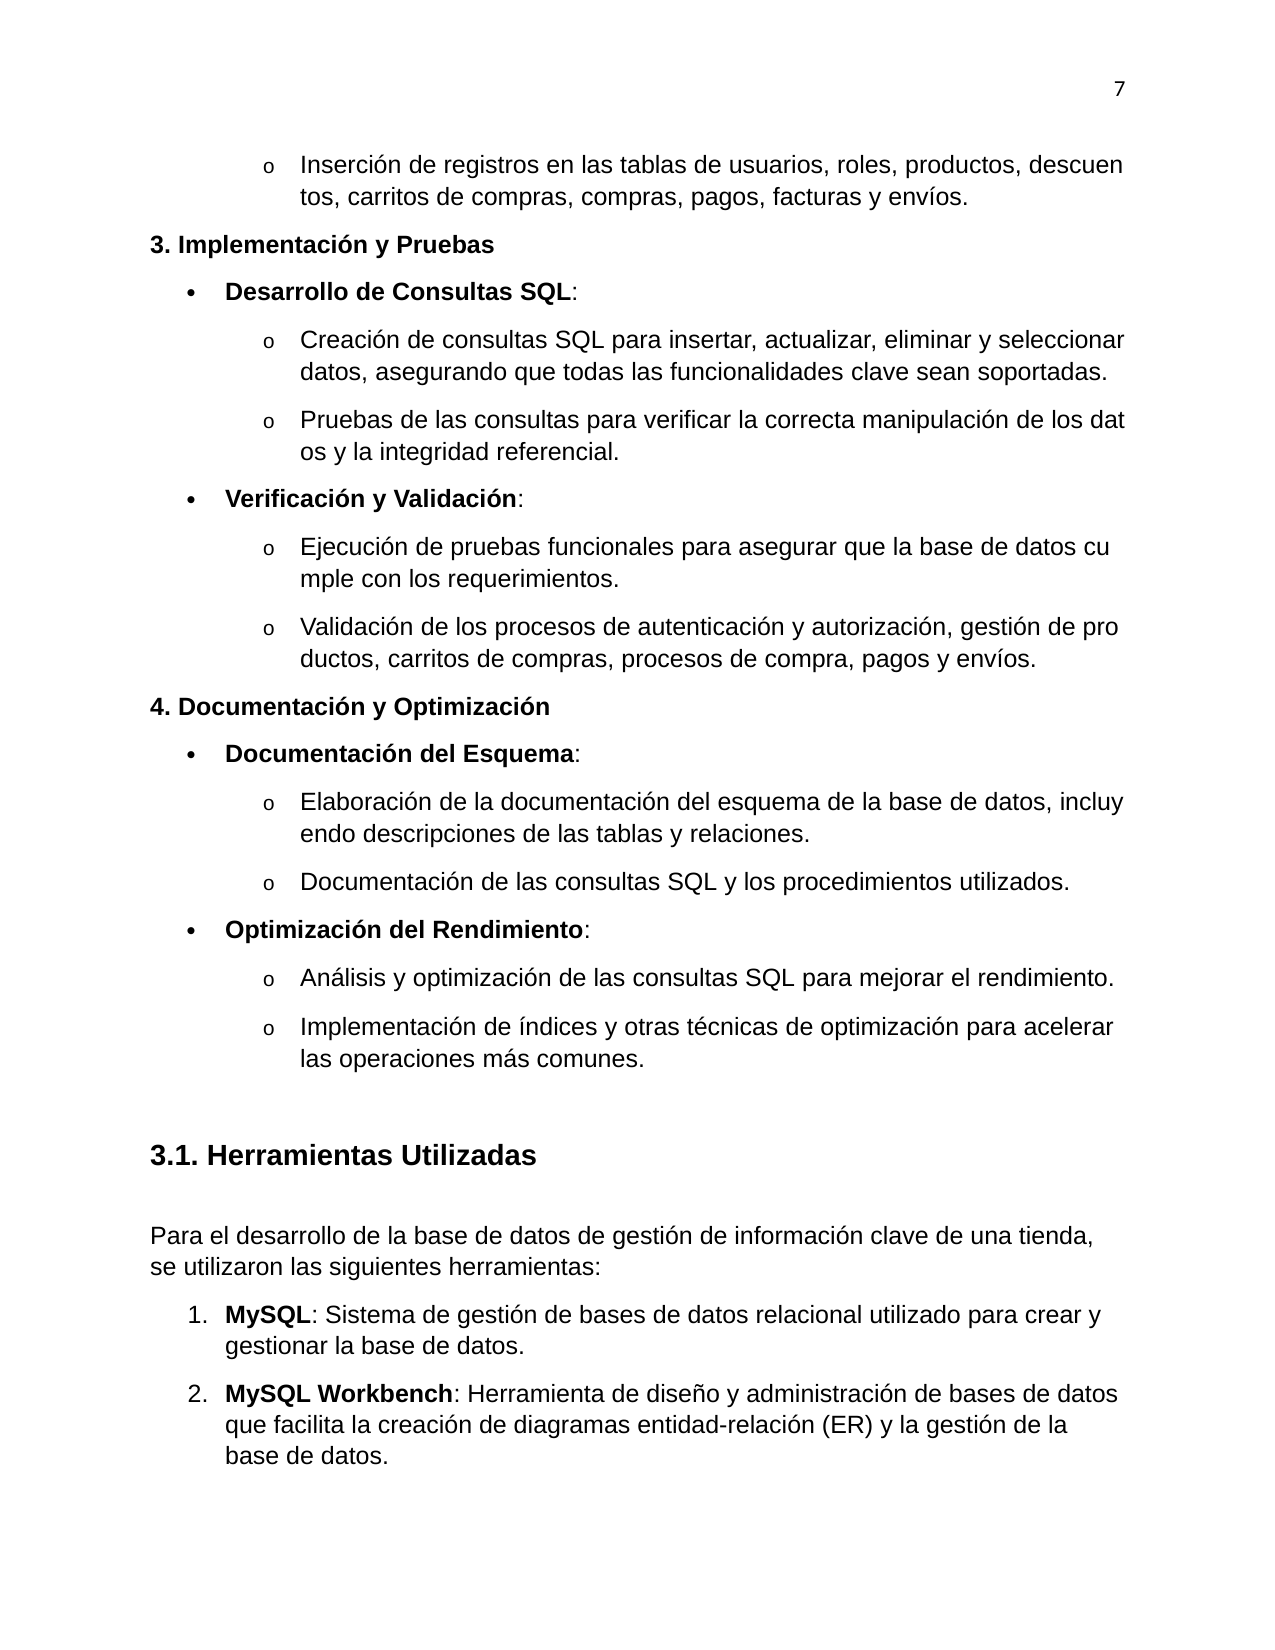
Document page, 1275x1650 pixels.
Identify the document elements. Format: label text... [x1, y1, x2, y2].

list Inserción de registros en las tablas de usuarios, roles, productos, descuentos, carritos de compras, compras, pagos, facturas y envíos. [262, 150, 1125, 211]
subtitle 3.1. Herramientas Utilizadas [150, 1138, 1125, 1172]
text Para el desarrollo de la base de datos de gestión de información clave de una tienda, se utilizaron las siguientes herramientas: [150, 1221, 1125, 1281]
list MySQL Workbench: Herramienta de diseño y administración de bases de datos que facilita la creación de diagramas entidad-relación (ER) y la gestión de la base de datos. [187, 1379, 1125, 1469]
list Documentación de las consultas SQL y los procedimientos utilizados. [262, 867, 1125, 896]
list Análisis y optimización de las consultas SQL para mejorar el rendimiento. [262, 963, 1125, 993]
list Documentación del Esquema: [187, 739, 1125, 768]
list Ejecución de pruebas funcionales para asegurar que la base de datos cumple con los requerimientos. [262, 532, 1125, 593]
list Elaboración de la documentación del esquema de la base de datos, incluyendo descripciones de las tablas y relaciones. [262, 787, 1125, 848]
list Verificación y Validación: [187, 484, 1125, 513]
list Optimización del Rendimiento: [187, 915, 1125, 944]
list MySQL: Sistema de gestión de bases de datos relacional utilizado para crear y gestionar la base de datos. [187, 1300, 1125, 1360]
text 4. Documentación y Optimización [150, 692, 1125, 720]
list Implementación de índices y otras técnicas de optimización para acelerar las operaciones más comunes. [262, 1012, 1125, 1072]
text 3. Implementación y Pruebas [150, 230, 1125, 258]
list Creación de consultas SQL para insertar, actualizar, eliminar y seleccionar datos, asegurando que todas las funcionalidades clave sean soportadas. [262, 325, 1125, 386]
list Desarrollo de Consultas SQL: [187, 277, 1125, 306]
list Validación de los procesos de autenticación y autorización, gestión de productos, carritos de compras, procesos de compra, pagos y envíos. [262, 612, 1125, 673]
list Pruebas de las consultas para verificar la correcta manipulación de los datos y la integridad referencial. [262, 405, 1125, 466]
